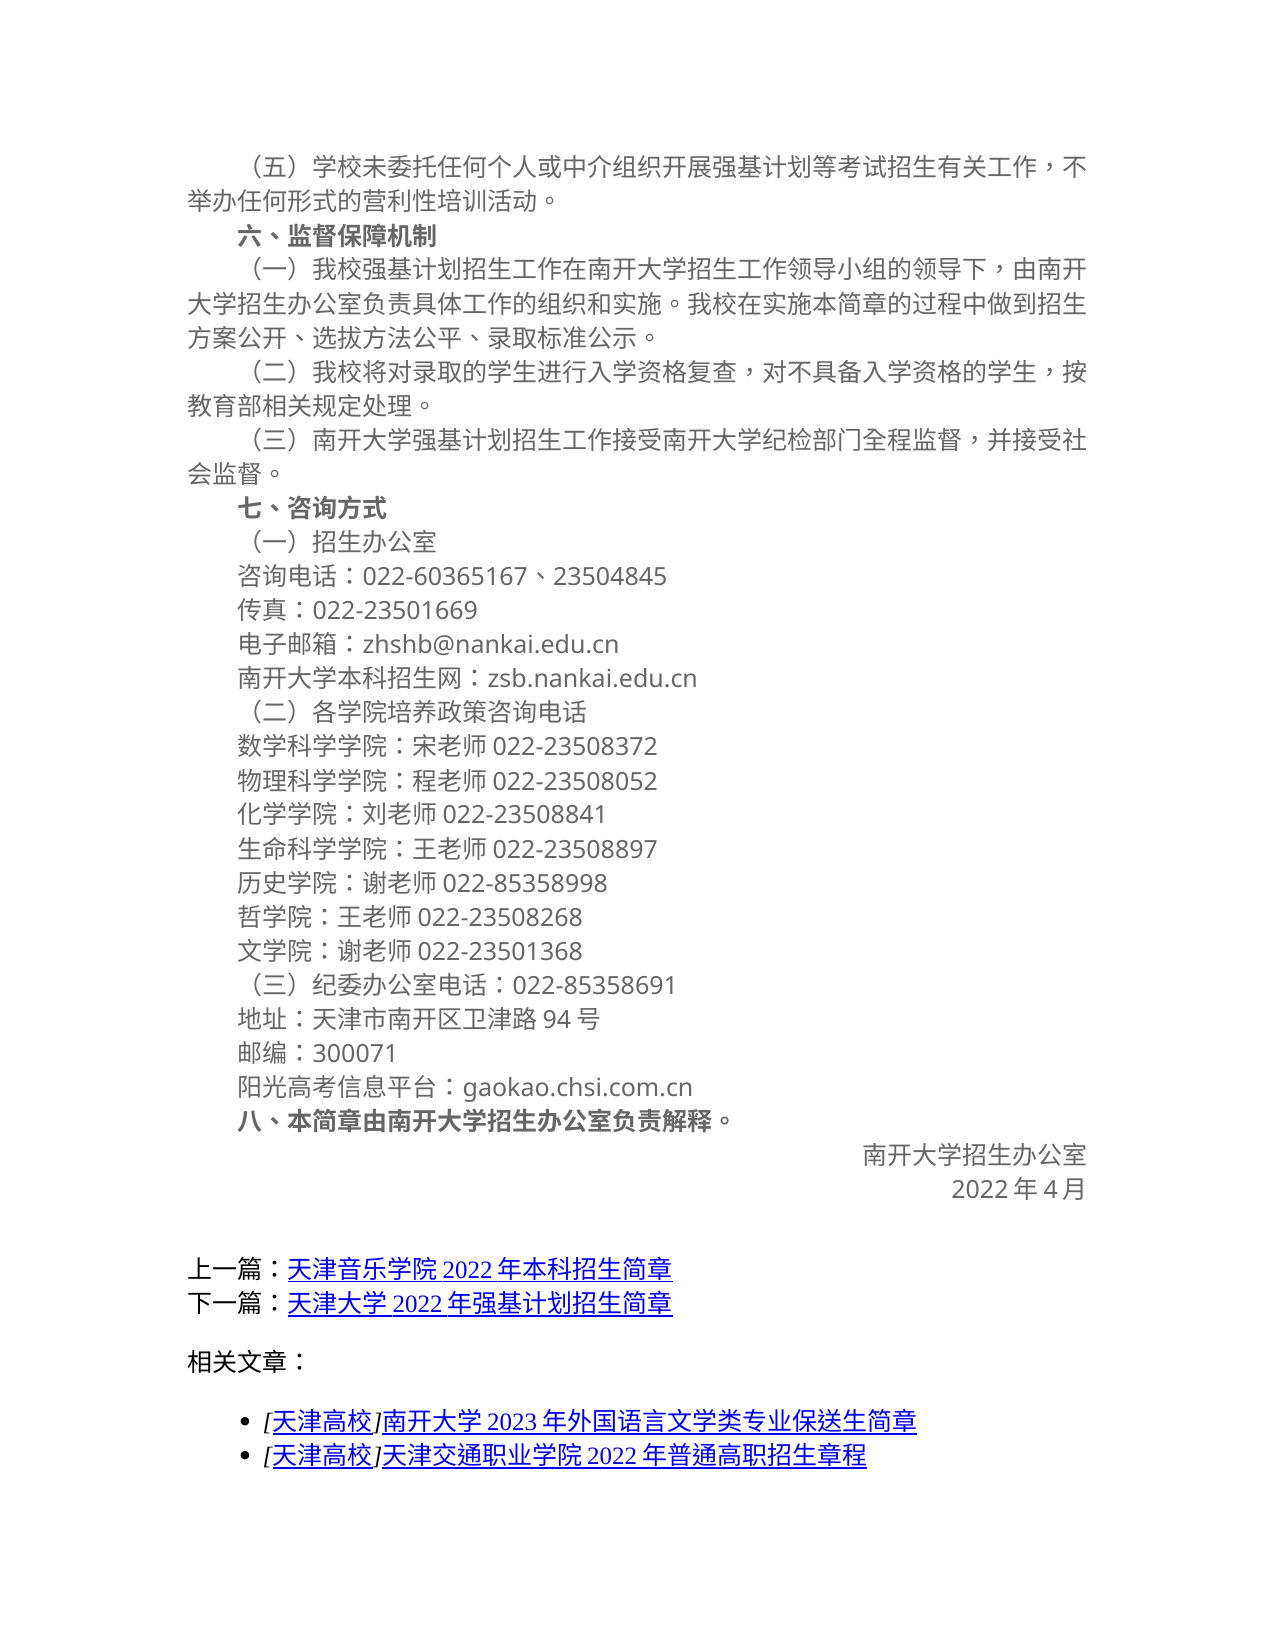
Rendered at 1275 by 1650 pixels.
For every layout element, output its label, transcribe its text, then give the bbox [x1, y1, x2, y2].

text （二）我校将对录取的学生进行入学资格复查，对不具备入学资格的学生，按教育部相关规定处理。 [187, 354, 1087, 422]
text （三）南开大学强基计划招生工作接受南开大学纪检部门全程监督，并接受社会监督。 [187, 422, 1087, 491]
text 地址：天津市南开区卫津路94号 [187, 1002, 1087, 1036]
text 阳光高考信息平台：gaokao.chsi.com.cn [187, 1070, 1087, 1104]
text 咨询电话：022-60365167、23504845 [187, 559, 1087, 593]
list [天津高校]南开大学2023年外国语言文学类专业保送生简章 [241, 1404, 1087, 1438]
text 八、本简章由南开大学招生办公室负责解释。 [187, 1104, 1087, 1138]
text 南开大学本科招生网：zsb.nankai.edu.cn [187, 661, 1087, 695]
text 六、监督保障机制 [187, 218, 1087, 252]
text 数学科学学院：宋老师022-23508372 [187, 729, 1087, 763]
text 传真：022-23501669 [187, 593, 1087, 627]
text 2022年4月 [187, 1172, 1087, 1252]
text 邮编：300071 [187, 1036, 1087, 1070]
text 哲学院：王老师022-23508268 [187, 899, 1087, 933]
text 文学院：谢老师022-23501368 [187, 933, 1087, 967]
text （二）各学院培养政策咨询电话 [187, 695, 1087, 729]
text 生命科学学院：王老师022-23508897 [187, 831, 1087, 865]
text 物理科学学院：程老师022-23508052 [187, 763, 1087, 797]
text （五）学校未委托任何个人或中介组织开展强基计划等考试招生有关工作，不举办任何形式的营利性培训活动。 [187, 150, 1087, 218]
text 化学学院：刘老师022-23508841 [187, 797, 1087, 831]
text 上一篇：天津音乐学院2022年本科招生简章 下一篇：天津大学2022年强基计划招生简章 [187, 1252, 1087, 1320]
text 相关文章： [187, 1345, 1087, 1379]
text （三）纪委办公室电话：022-85358691 [187, 967, 1087, 1002]
text 历史学院：谢老师022-85358998 [187, 865, 1087, 899]
text 七、咨询方式 [187, 491, 1087, 525]
text 电子邮箱：zhshb@nankai.edu.cn [187, 627, 1087, 661]
text （一）我校强基计划招生工作在南开大学招生工作领导小组的领导下，由南开大学招生办公室负责具体工作的组织和实施。我校在实施本简章的过程中做到招生方案公开、选拔方法公平、录取标准公示。 [187, 252, 1087, 354]
text 南开大学招生办公室 [187, 1138, 1087, 1172]
text （一）招生办公室 [187, 525, 1087, 559]
list [天津高校]天津交通职业学院2022年普通高职招生章程 [241, 1438, 1087, 1472]
